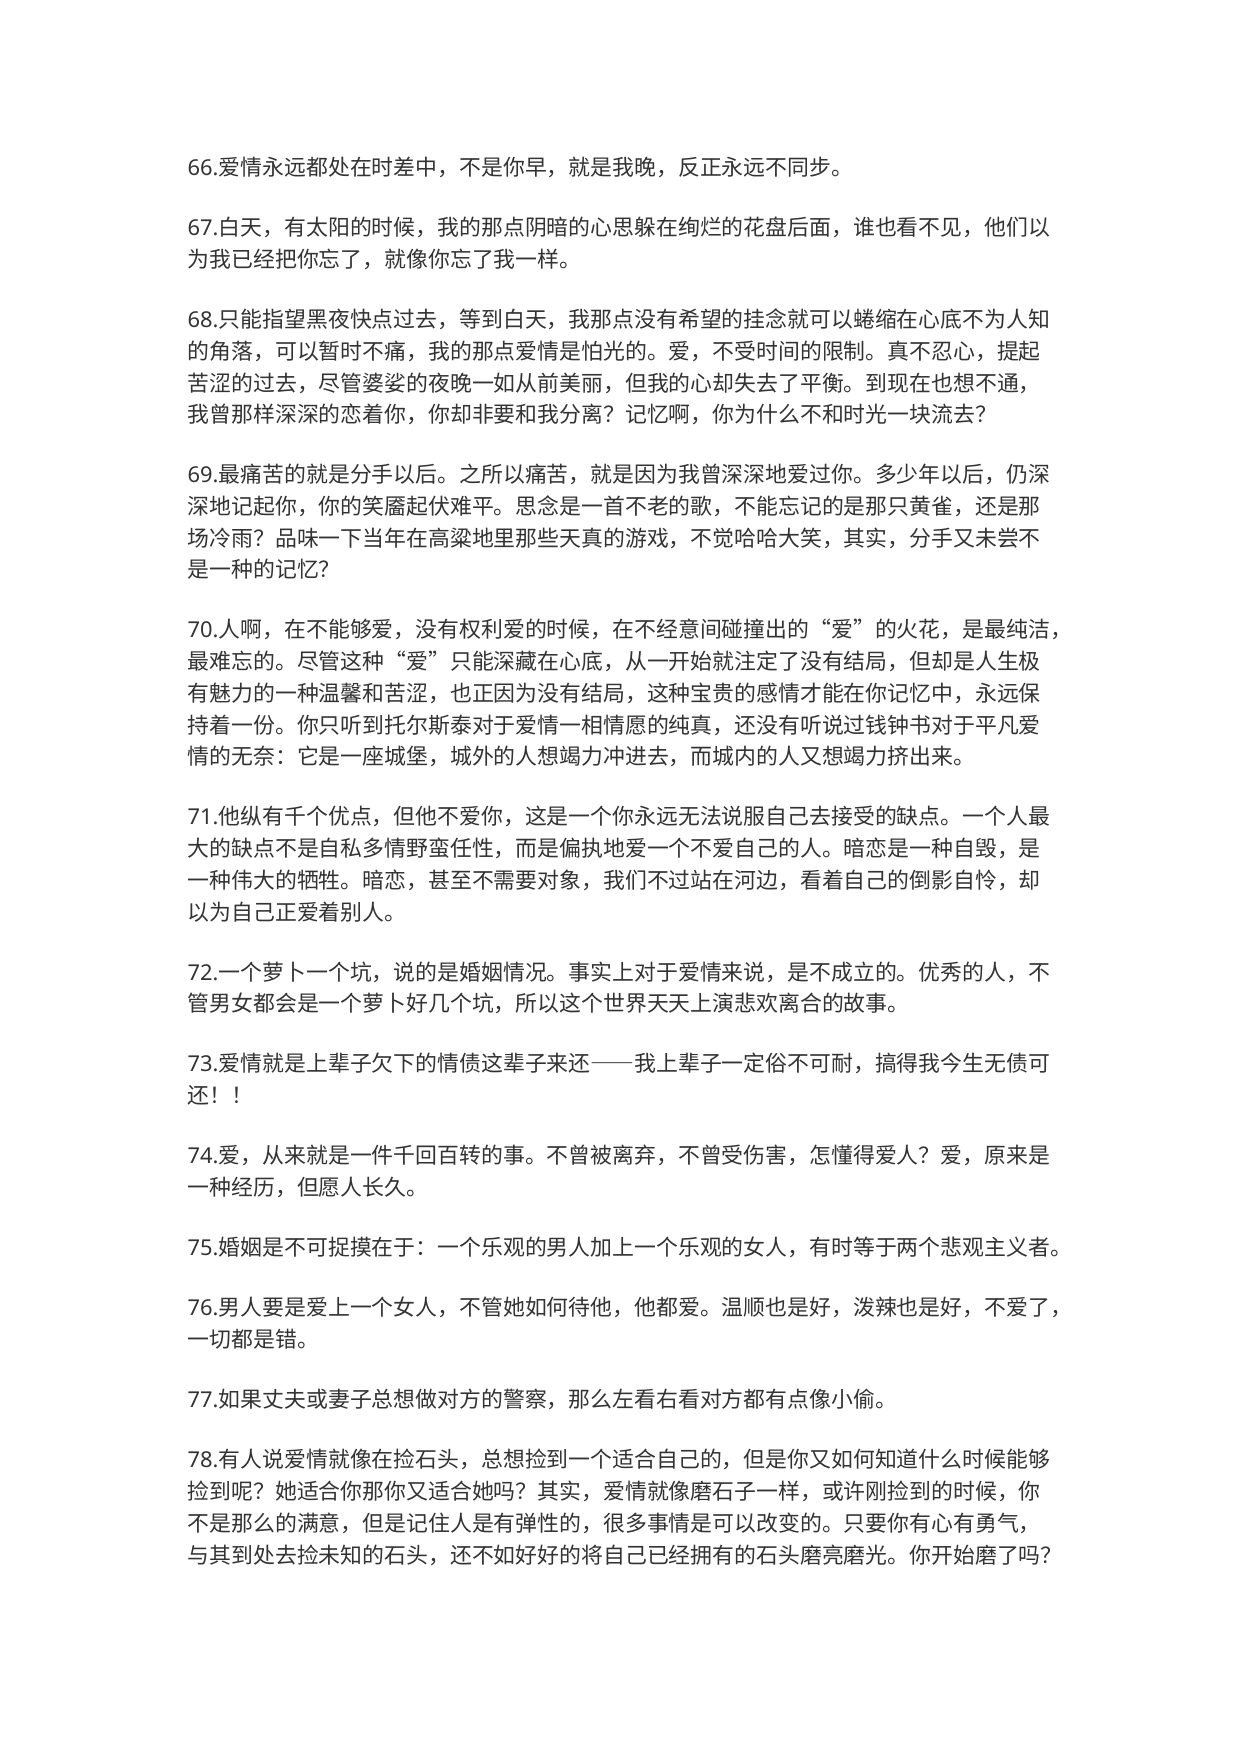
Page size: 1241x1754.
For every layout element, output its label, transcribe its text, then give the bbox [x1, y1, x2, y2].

text 71.他纵有千个优点，但他不爱你，这是一个你永远无法说服自己去接受的缺点。一个人最大的缺点不是自私多情野蛮任性，而是偏执地爱一个不爱自己的人。暗恋是一种自毁，是一种伟大的牺牲。暗恋，甚至不需要对象，我们不过站在河边，看着自己的倒影自怜，却以为自己正爱着别人。 [187, 799, 1053, 926]
text 78.有人说爱情就像在捡石头，总想捡到一个适合自己的，但是你又如何知道什么时候能够捡到呢？她适合你那你又适合她吗？其实，爱情就像磨石子一样，或许刚捡到的时候，你不是那么的满意，但是记住人是有弹性的，很多事情是可以改变的。只要你有心有勇气，与其到处去捡未知的石头，还不如好好的将自己已经拥有的石头磨亮磨光。你开始磨了吗？ [187, 1442, 1053, 1569]
text 77.如果丈夫或妻子总想做对方的警察，那么左看右看对方都有点像小偷。 [187, 1382, 1053, 1414]
text 68.只能指望黑夜快点过去，等到白天，我那点没有希望的挂念就可以蜷缩在心底不为人知的角落，可以暂时不痛，我的那点爱情是怕光的。爱，不受时间的限制。真不忍心，提起苦涩的过去，尽管婆娑的夜晚一如从前美丽，但我的心却失去了平衡。到现在也想不通，我曾那样深深的恋着你，你却非要和我分离？记忆啊，你为什么不和时光一块流去？ [187, 302, 1053, 429]
text 76.男人要是爱上一个女人，不管她如何待他，他都爱。温顺也是好，泼辣也是好，不爱了，一切都是错。 [187, 1290, 1053, 1354]
text 74.爱，从来就是一件千回百转的事。不曾被离弃，不曾受伤害，怎懂得爱人？爱，原来是一种经历，但愿人长久。 [187, 1138, 1053, 1202]
text 67.白天，有太阳的时候，我的那点阴暗的心思躲在绚烂的花盘后面，谁也看不见，他们以为我已经把你忘了，就像你忘了我一样。 [187, 210, 1053, 274]
text 66.爱情永远都处在时差中，不是你早，就是我晚，反正永远不同步。 [187, 150, 1053, 182]
text 72.一个萝卜一个坑，说的是婚姻情况。事实上对于爱情来说，是不成立的。优秀的人，不管男女都会是一个萝卜好几个坑，所以这个世界天天上演悲欢离合的故事。 [187, 954, 1053, 1018]
text 69.最痛苦的就是分手以后。之所以痛苦，就是因为我曾深深地爱过你。多少年以后，仍深深地记起你，你的笑靥起伏难平。思念是一首不老的歌，不能忘记的是那只黄雀，还是那场冷雨？品味一下当年在高粱地里那些天真的游戏，不觉哈哈大笑，其实，分手又未尝不是一种的记忆？ [187, 457, 1053, 584]
text 73.爱情就是上辈子欠下的情债这辈子来还——我上辈子一定俗不可耐，搞得我今生无债可还！！ [187, 1046, 1053, 1110]
text 70.人啊，在不能够爱，没有权利爱的时候，在不经意间碰撞出的“爱”的火花，是最纯洁，最难忘的。尽管这种“爱”只能深藏在心底，从一开始就注定了没有结局，但却是人生极有魅力的一种温馨和苦涩，也正因为没有结局，这种宝贵的感情才能在你记忆中，永远保持着一份。你只听到托尔斯泰对于爱情一相情愿的纯真，还没有听说过钱钟书对于平凡爱情的无奈：它是一座城堡，城外的人想竭力冲进去，而城内的人又想竭力挤出来。 [187, 612, 1053, 771]
text 75.婚姻是不可捉摸在于：一个乐观的男人加上一个乐观的女人，有时等于两个悲观主义者。 [187, 1230, 1053, 1262]
